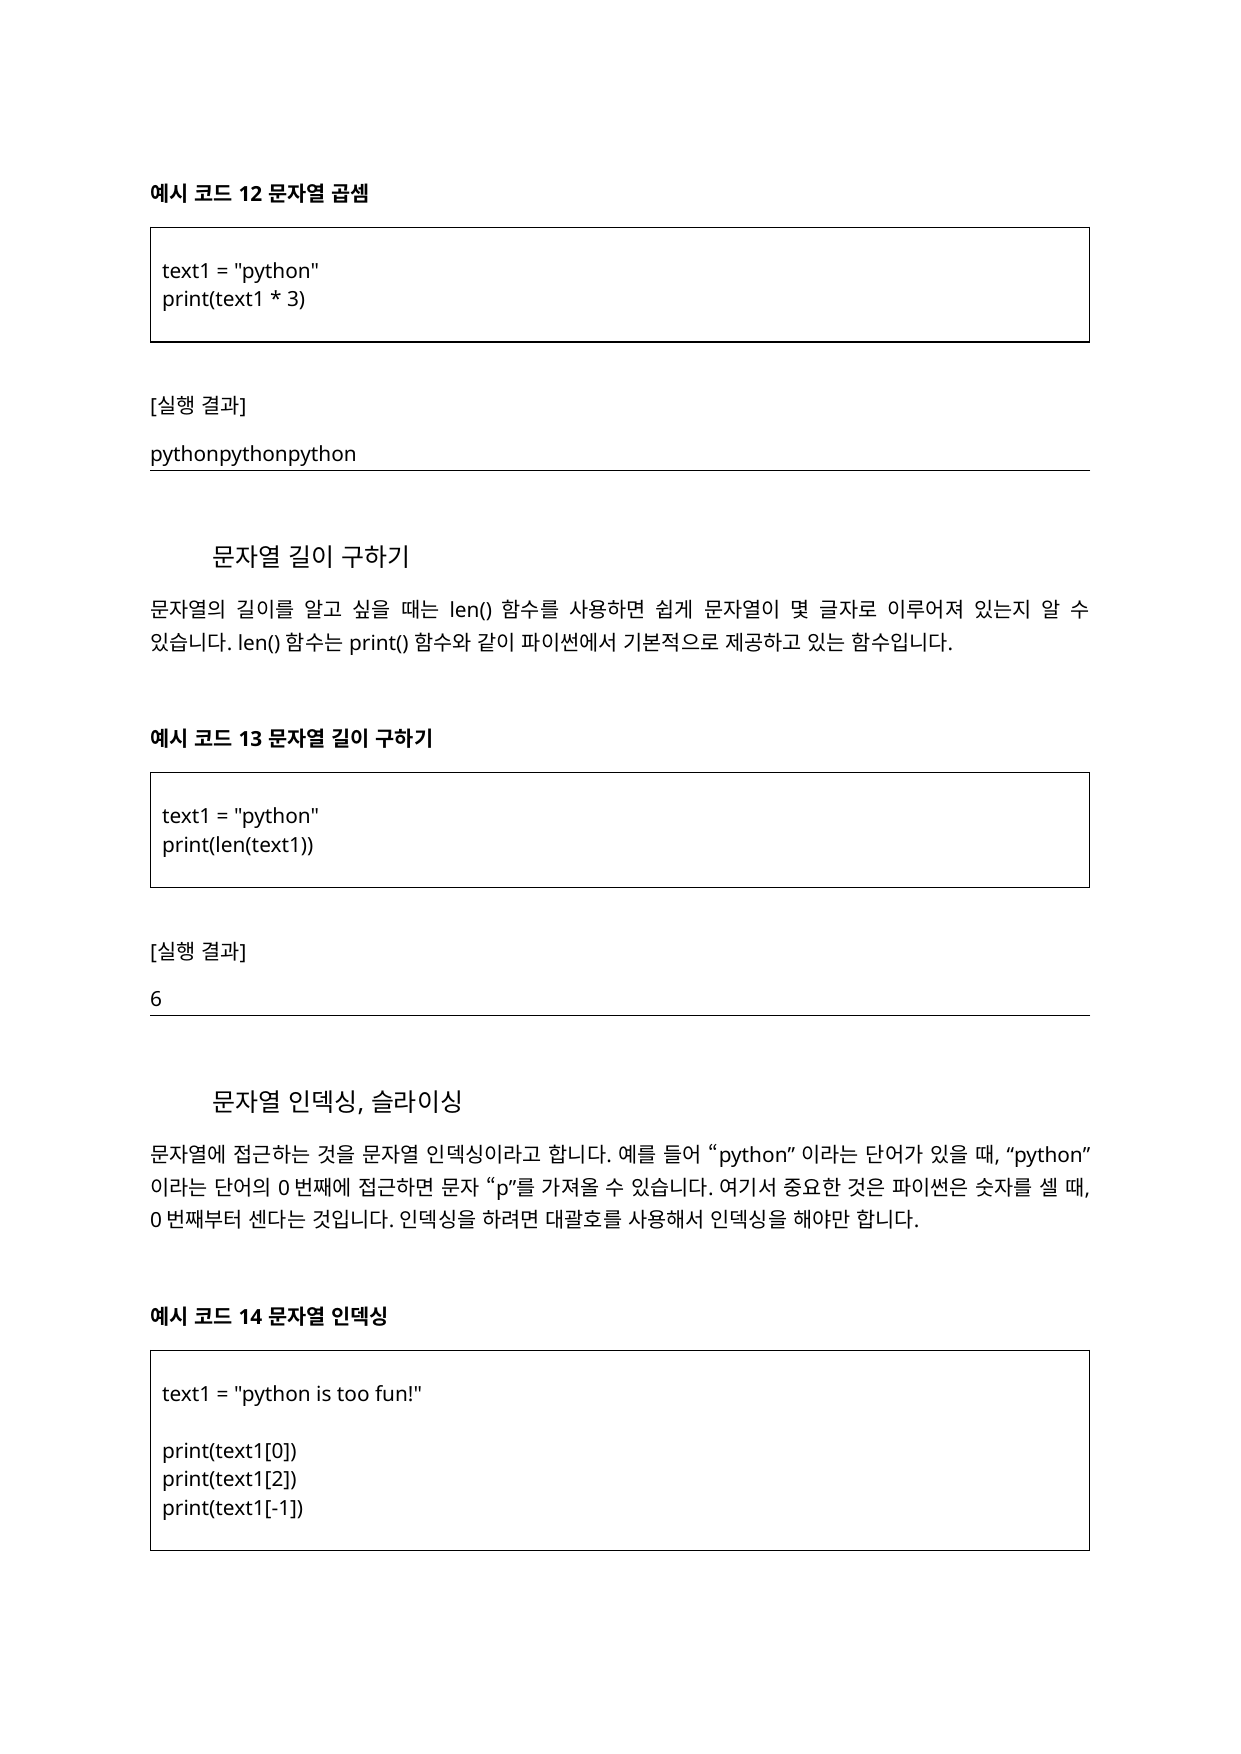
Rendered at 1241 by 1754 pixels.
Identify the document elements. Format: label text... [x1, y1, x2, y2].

table_header text1 = "python" print(text1 * 3) [151, 228, 1089, 341]
table_header text1 = "python" print(len(text1)) [151, 773, 1089, 887]
text 문자열의 길이를 알고 싶을 때는 len() 함수를 사용하면 쉽게 문자열이 몇 글자로 이루어져 있는지 알 수 있습니다. len() 함수는 print() 함수와 같이 파이썬에서 기본적으로 제공하고 있는 함수입니다. [150, 593, 1090, 656]
subtitle 문자열 인덱싱, 슬라이싱 [212, 1082, 1090, 1119]
text [실행 결과] [150, 390, 1090, 420]
text [실행 결과] [150, 935, 1090, 965]
text pythonpythonpython [150, 439, 1090, 470]
text 문자열에 접근하는 것을 문자열 인덱싱이라고 합니다. 예를 들어 “python” 이라는 단어가 있을 때, “python” 이라는 단어의 0번째에 접근하면 문자 “p”를 가져올 수 있습니다. 여기서 중요한 것은 파이썬은 숫자를 셀 때, 0번째부터 센다는 것입니다. 인덱싱을 하려면 대괄호를 사용해서 인덱싱을 해야만 합니다. [150, 1138, 1090, 1234]
subtitle 문자열 길이 구하기 [212, 537, 1090, 573]
text 6 [150, 984, 1090, 1015]
table_header text1 = "python is too fun!" print(text1[0]) print(text1[2]) print(text1[-1]) [151, 1351, 1089, 1550]
